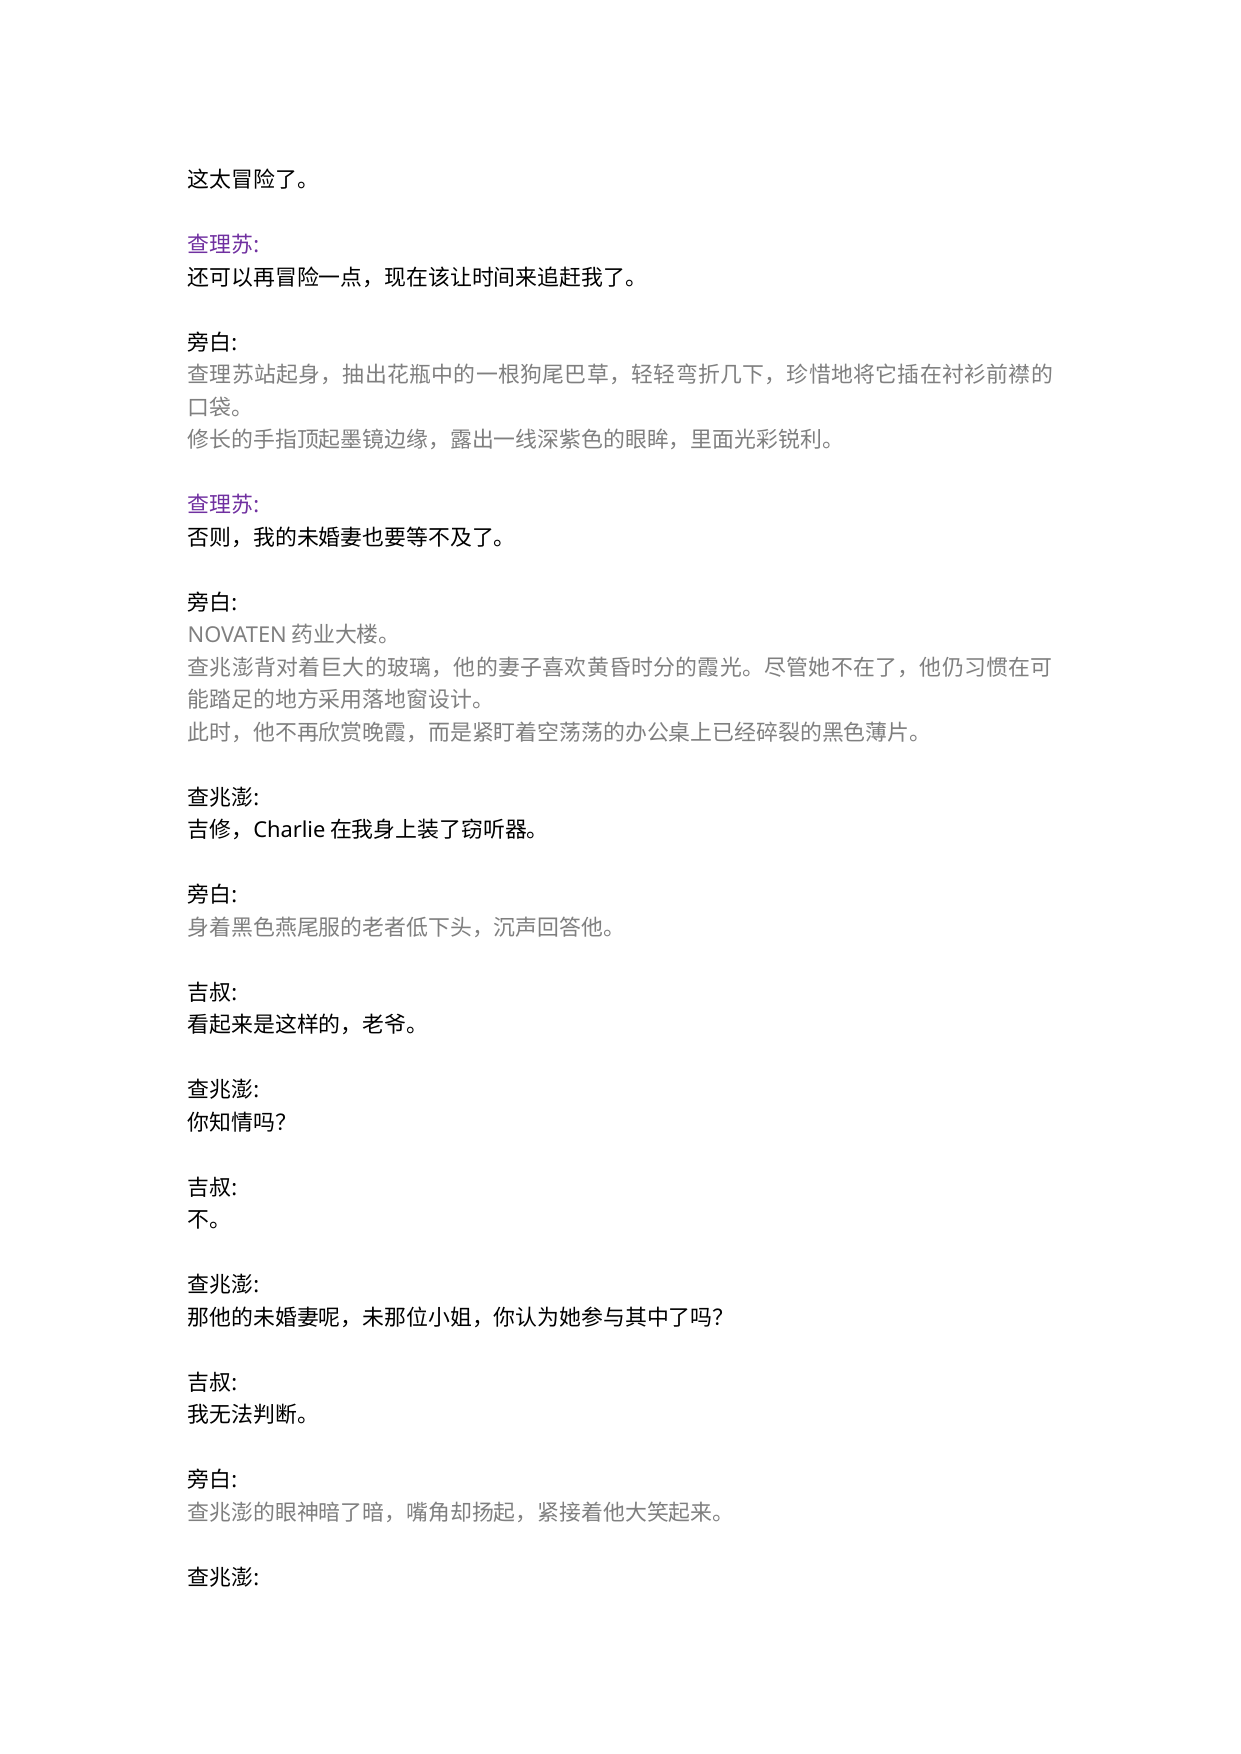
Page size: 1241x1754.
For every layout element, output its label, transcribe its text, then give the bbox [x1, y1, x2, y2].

text 此时，他不再欣赏晚霞，而是紧盯着空荡荡的办公桌上已经碎裂的黑色薄片。 [187, 714, 1053, 747]
text 旁白: [187, 584, 1053, 617]
text 身着黑色燕尾服的老者低下头，沉声回答他。 [187, 909, 1053, 942]
text 查兆澎: [187, 1267, 1053, 1299]
text 查理苏站起身，抽出花瓶中的一根狗尾巴草，轻轻弯折几下，珍惜地将它插在衬衫前襟的口袋。 [187, 357, 1053, 422]
text 还可以再冒险一点，现在该让时间来追赶我了。 [187, 259, 1053, 292]
text 吉叔: [187, 1364, 1053, 1397]
text 修长的手指顶起墨镜边缘，露出一线深紫色的眼眸，里面光彩锐利。 [187, 422, 1053, 454]
text 看起来是这样的，老爷。 [187, 1007, 1053, 1039]
text 你知情吗？ [187, 1104, 1053, 1137]
text 吉叔: [187, 974, 1053, 1007]
text 旁白: [187, 324, 1053, 357]
text 否则，我的未婚妻也要等不及了。 [187, 519, 1053, 552]
text 查兆澎的眼神暗了暗，嘴角却扬起，紧接着他大笑起来。 [187, 1494, 1053, 1527]
text 查兆澎: [187, 779, 1053, 812]
text 吉修，Charlie在我身上装了窃听器。 [187, 812, 1053, 844]
text 我无法判断。 [187, 1397, 1053, 1429]
text 查兆澎: [187, 1559, 1053, 1592]
text 查兆澎: [187, 1072, 1053, 1104]
text 查理苏: [187, 227, 1053, 259]
text 吉叔: [187, 1169, 1053, 1202]
text 这太冒险了。 [187, 162, 1053, 194]
text 不。 [187, 1202, 1053, 1234]
text 查理苏: [187, 487, 1053, 519]
text 那他的未婚妻呢，未那位小姐，你认为她参与其中了吗？ [187, 1299, 1053, 1332]
text 查兆澎背对着巨大的玻璃，他的妻子喜欢黄昏时分的霞光。尽管她不在了，他仍习惯在可能踏足的地方采用落地窗设计。 [187, 649, 1053, 714]
text NOVATEN药业大楼。 [187, 617, 1053, 649]
text 旁白: [187, 1462, 1053, 1494]
text 旁白: [187, 877, 1053, 909]
